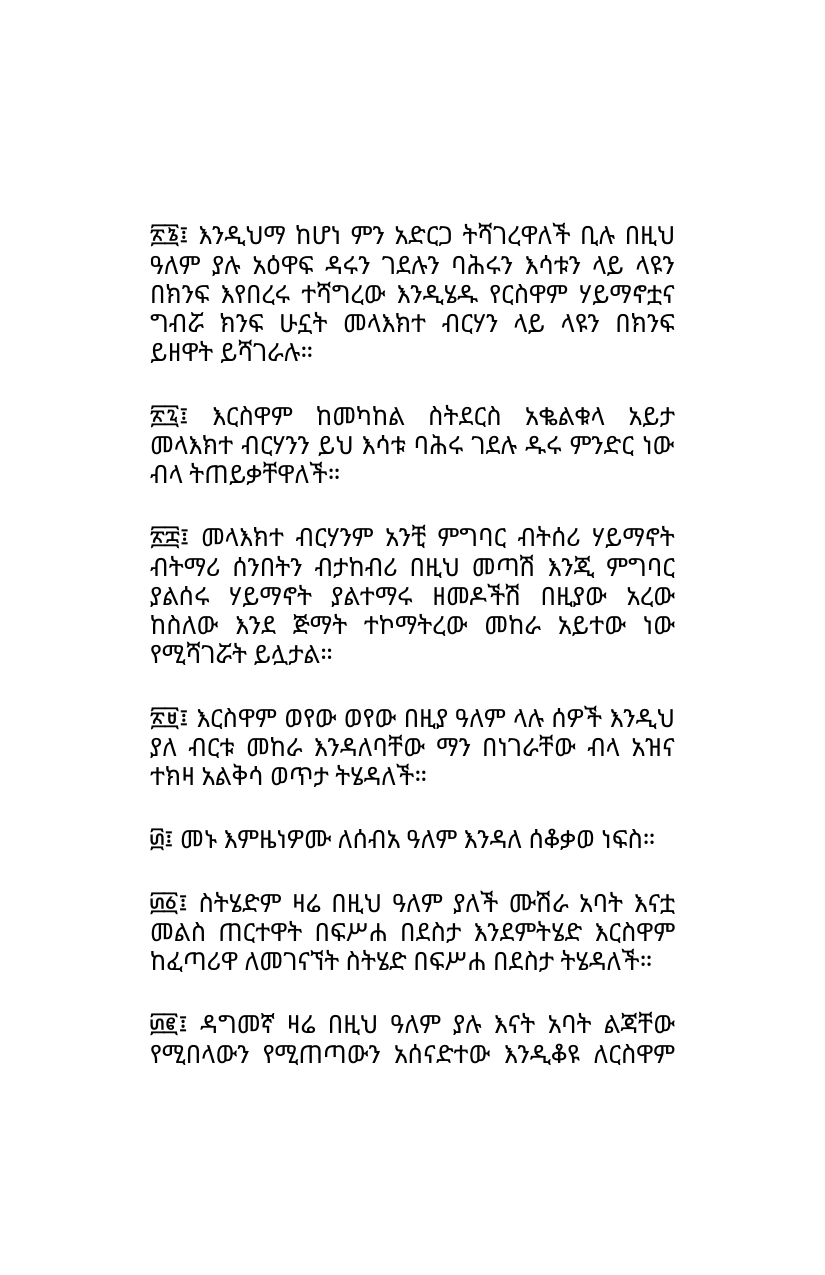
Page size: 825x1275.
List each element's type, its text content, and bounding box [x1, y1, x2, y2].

text ፳፱፤ እርስዋም ወየው ወየው በዚያ ዓለም ላሉ ሰዎች እንዲህ ያለ ብርቱ መከራ እንዳለባቸው ማን በነገራቸው ብላ አዝና ተክዛ አልቅሳ ወጥታ ትሄዳለች። [150, 704, 675, 792]
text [150, 1011, 675, 1069]
text ፳፰፤ መላእክተ ብርሃንም አንቺ ምግባር ብትሰሪ ሃይማኖት ብትማሪ ሰንበትን ብታከብሪ በዚህ መጣሽ እንጂ ምግባር ያልሰሩ ሃይማኖት ያልተማሩ ዘመዶችሽ በዚያው አረው ከስለው እንደ ጅማት ተኮማትረው መከራ አይተው ነው የሚሻገሯት ይሏታል። [150, 524, 675, 670]
text ፴፩፤ ስትሄድም ዛሬ በዚህ ዓለም ያለች ሙሽራ አባት እናቷ መልስ ጠርተዋት በፍሥሐ በደስታ እንደምትሄድ እርስዋም ከፈጣሪዋ ለመገናኘት ስትሄድ በፍሥሐ በደስታ ትሄዳለች። [150, 889, 675, 977]
text ፴፤ መኑ እምዜነዎሙ ለሰብአ ዓለም እንዳለ ሰቆቃወ ነፍስ። [150, 826, 675, 855]
text ፳፮፤ እንዲህማ ከሆነ ምን አድርጋ ትሻገረዋለች ቢሉ በዚህ ዓለም ያሉ አዕዋፍ ዳሩን ገደሉን ባሕሩን እሳቱን ላይ ላዩን በክንፍ እየበረሩ ተሻግረው እንዲሄዱ የርስዋም ሃይማኖቷና ግብሯ ክንፍ ሁኗት መላእክተ ብርሃን ላይ ላዩን በክንፍ ይዘዋት ይሻገራሉ። [150, 222, 675, 368]
text ፳፯፤ እርስዋም ከመካከል ስትደርስ አቈልቁላ አይታ መላእክተ ብርሃንን ይህ እሳቱ ባሕሩ ገደሉ ዱሩ ምንድር ነው ብላ ትጠይቃቸዋለች። [150, 402, 675, 489]
